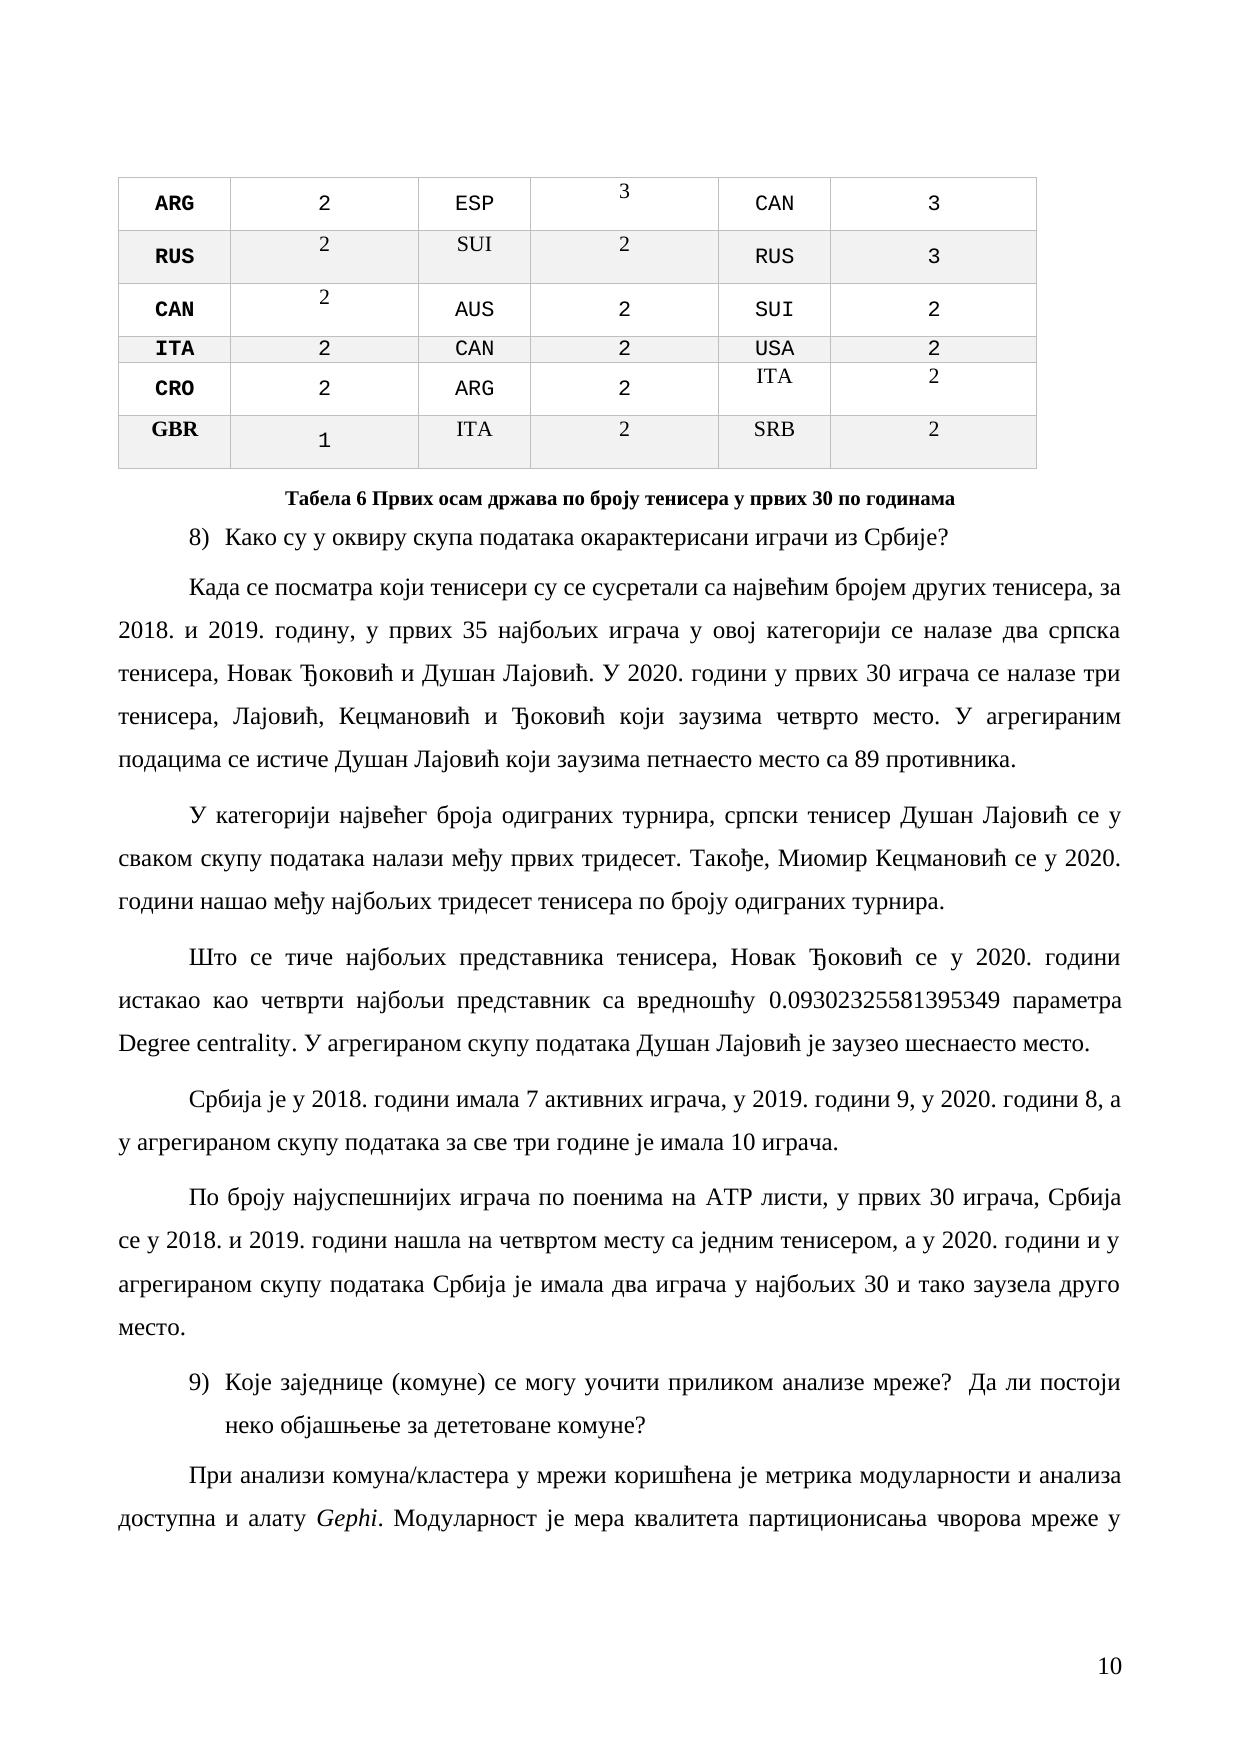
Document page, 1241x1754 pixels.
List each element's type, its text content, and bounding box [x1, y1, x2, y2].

table_cell 2 [531, 231, 718, 283]
table_cell ITA [719, 363, 830, 415]
table_cell RUS [719, 231, 830, 283]
table_cell SUI [419, 231, 530, 283]
table_cell GBR [119, 416, 230, 468]
table_cell RUS [119, 231, 230, 283]
table_cell CAN [719, 178, 830, 230]
table_cell ESP [419, 178, 530, 230]
table_cell 2 [231, 363, 418, 415]
table_cell 2 [831, 284, 1036, 336]
table_cell 3 [831, 231, 1036, 283]
table_cell ITA [419, 416, 530, 468]
table_cell 2 [231, 284, 418, 336]
text Табела 6 Првих осам држава по броју тенисера у првих 30 по годинама [118, 486, 1122, 510]
table_cell AUS [419, 284, 530, 336]
table_cell 2 [831, 337, 1036, 362]
table_cell 2 [531, 416, 718, 468]
table_cell CRO [119, 363, 230, 415]
table_cell 1 [231, 416, 418, 468]
table_cell 3 [831, 178, 1036, 230]
table_cell ITA [119, 337, 230, 362]
table_cell 2 [231, 178, 418, 230]
table_cell 3 [531, 178, 718, 230]
table_cell ARG [119, 178, 230, 230]
table_cell 2 [531, 337, 718, 362]
text Како су у оквиру скупа података окарактерисани играчи из Србије? [189, 522, 1122, 551]
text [118, 1460, 1122, 1532]
table_cell CAN [419, 337, 530, 362]
table_cell 2 [831, 363, 1036, 415]
text По броју најуспешнијих играча по поенима на ATP листи, у првих 30 играча, Србија се у 2018. и 2019. години нашла на четвртом месту са једним тенисером, а у 2020. години и у агрегираном скупу података Србија је имала два играча у најбољих 30 и тако заузела друго место. [118, 1182, 1122, 1341]
table_cell ARG [419, 363, 530, 415]
table_cell 2 [231, 337, 418, 362]
table_cell CAN [119, 284, 230, 336]
table_cell 2 [231, 231, 418, 283]
table_cell 2 [531, 284, 718, 336]
table_cell SUI [719, 284, 830, 336]
table_cell 2 [531, 363, 718, 415]
table_cell 2 [831, 416, 1036, 468]
text Које заједнице (комуне) се могу уочити приликом анализе мреже? Да ли постоји неко објашњење за дететоване комуне? [189, 1367, 1122, 1439]
text Када се посматра који тенисери су се сусретали са највећим бројем других тенисера, за 2018. и 2019. годину, у првих 35 најбољих играча у овој категорији се налазе два српска тенисера, Новак Ђоковић и Душан Лајовић. У 2020. години у првих 30 играча се налазе три тенисера, Лајовић, Кецмановић и Ђоковић који заузима четврто место. У агрегираним подацима се истиче Душан Лајовић који заузима петнаесто место са 89 противника. [118, 572, 1122, 773]
table_cell SRB [719, 416, 830, 468]
table_cell USA [719, 337, 830, 362]
text Србија је у 2018. години имала 7 активних играча, у 2019. години 9, у 2020. години 8, а у агрегираном скупу података за све три године је имала 10 играча. [118, 1084, 1122, 1156]
text У категорији највећег броја одиграних турнира, српски тенисер Душан Лајовић се у сваком скупу података налази међу првих тридесет. Такође, Миомир Кецмановић се у 2020. години нашао међу најбољих тридесет тенисера по броју одиграних турнира. [118, 800, 1122, 915]
text Што се тиче најбољих представника тенисера, Новак Ђоковић се у 2020. години истакао као четврти најбољи представник са вредношћу 0.09302325581395349 параметра Degree centrality. У агрегираном скупу података Душан Лајовић је заузео шеснаесто место. [118, 942, 1122, 1057]
